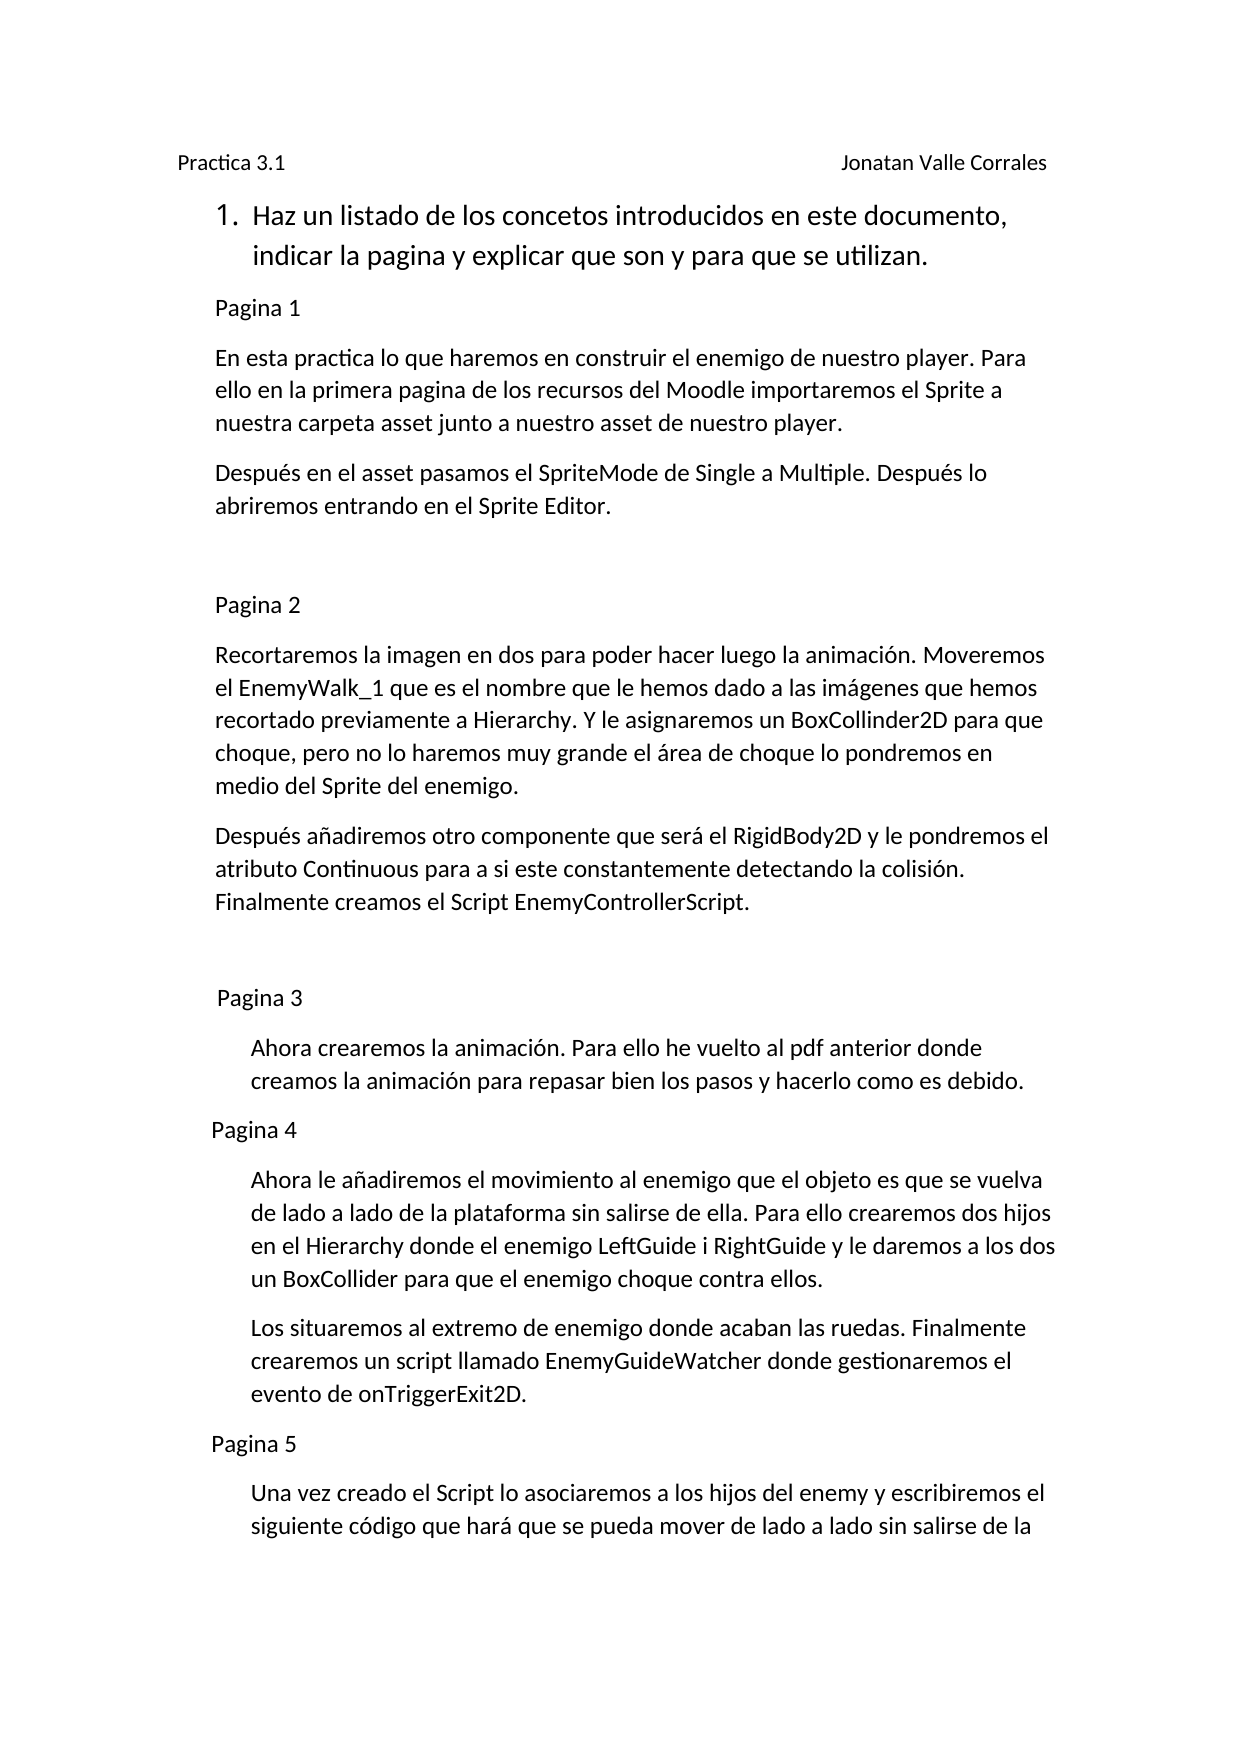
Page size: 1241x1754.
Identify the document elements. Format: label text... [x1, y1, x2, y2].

text Pagina 4 [177, 1114, 1063, 1145]
text Después añadiremos otro componente que será el RigidBody2D y le pondremos el atributo Continuous para a si este constantemente detectando la colisión. Finalmente creamos el Script EnemyControllerScript. [215, 820, 1063, 916]
text Después en el asset pasamos el SpriteMode de Single a Multiple. Después lo abriremos entrando en el Sprite Editor. [215, 457, 1063, 521]
text Pagina 1 [215, 292, 1063, 323]
text Pagina 2 [215, 589, 1063, 620]
text Pagina 5 [177, 1428, 1063, 1458]
text Practica 3.1 Jonatan Valle Corrales [177, 148, 1063, 176]
list Haz un listado de los concetos introducidos en este documento, indicar la pagina y explicar que son y para que se utilizan. [215, 194, 1063, 273]
text Ahora crearemos la animación. Para ello he vuelto al pdf anterior donde creamos la animación para repasar bien los pasos y hacerlo como es debido. [251, 1032, 1063, 1096]
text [251, 1477, 1063, 1541]
text En esta practica lo que haremos en construir el enemigo de nuestro player. Para ello en la primera pagina de los recursos del Moodle importaremos el Sprite a nuestra carpeta asset junto a nuestro asset de nuestro player. [215, 342, 1063, 438]
text Recortaremos la imagen en dos para poder hacer luego la animación. Moveremos el EnemyWalk_1 que es el nombre que le hemos dado a las imágenes que hemos recortado previamente a Hierarchy. Y le asignaremos un BoxCollinder2D para que choque, pero no lo haremos muy grande el área de choque lo pondremos en medio del Sprite del enemigo. [215, 639, 1063, 801]
text Los situaremos al extremo de enemigo donde acaban las ruedas. Finalmente crearemos un script llamado EnemyGuideWatcher donde gestionaremos el evento de onTriggerExit2D. [251, 1312, 1063, 1409]
text Pagina 3 [177, 982, 1063, 1013]
text Ahora le añadiremos el movimiento al enemigo que el objeto es que se vuelva de lado a lado de la plataforma sin salirse de ella. Para ello crearemos dos hijos en el Hierarchy donde el enemigo LeftGuide i RightGuide y le daremos a los dos un BoxCollider para que el enemigo choque contra ellos. [251, 1164, 1063, 1293]
